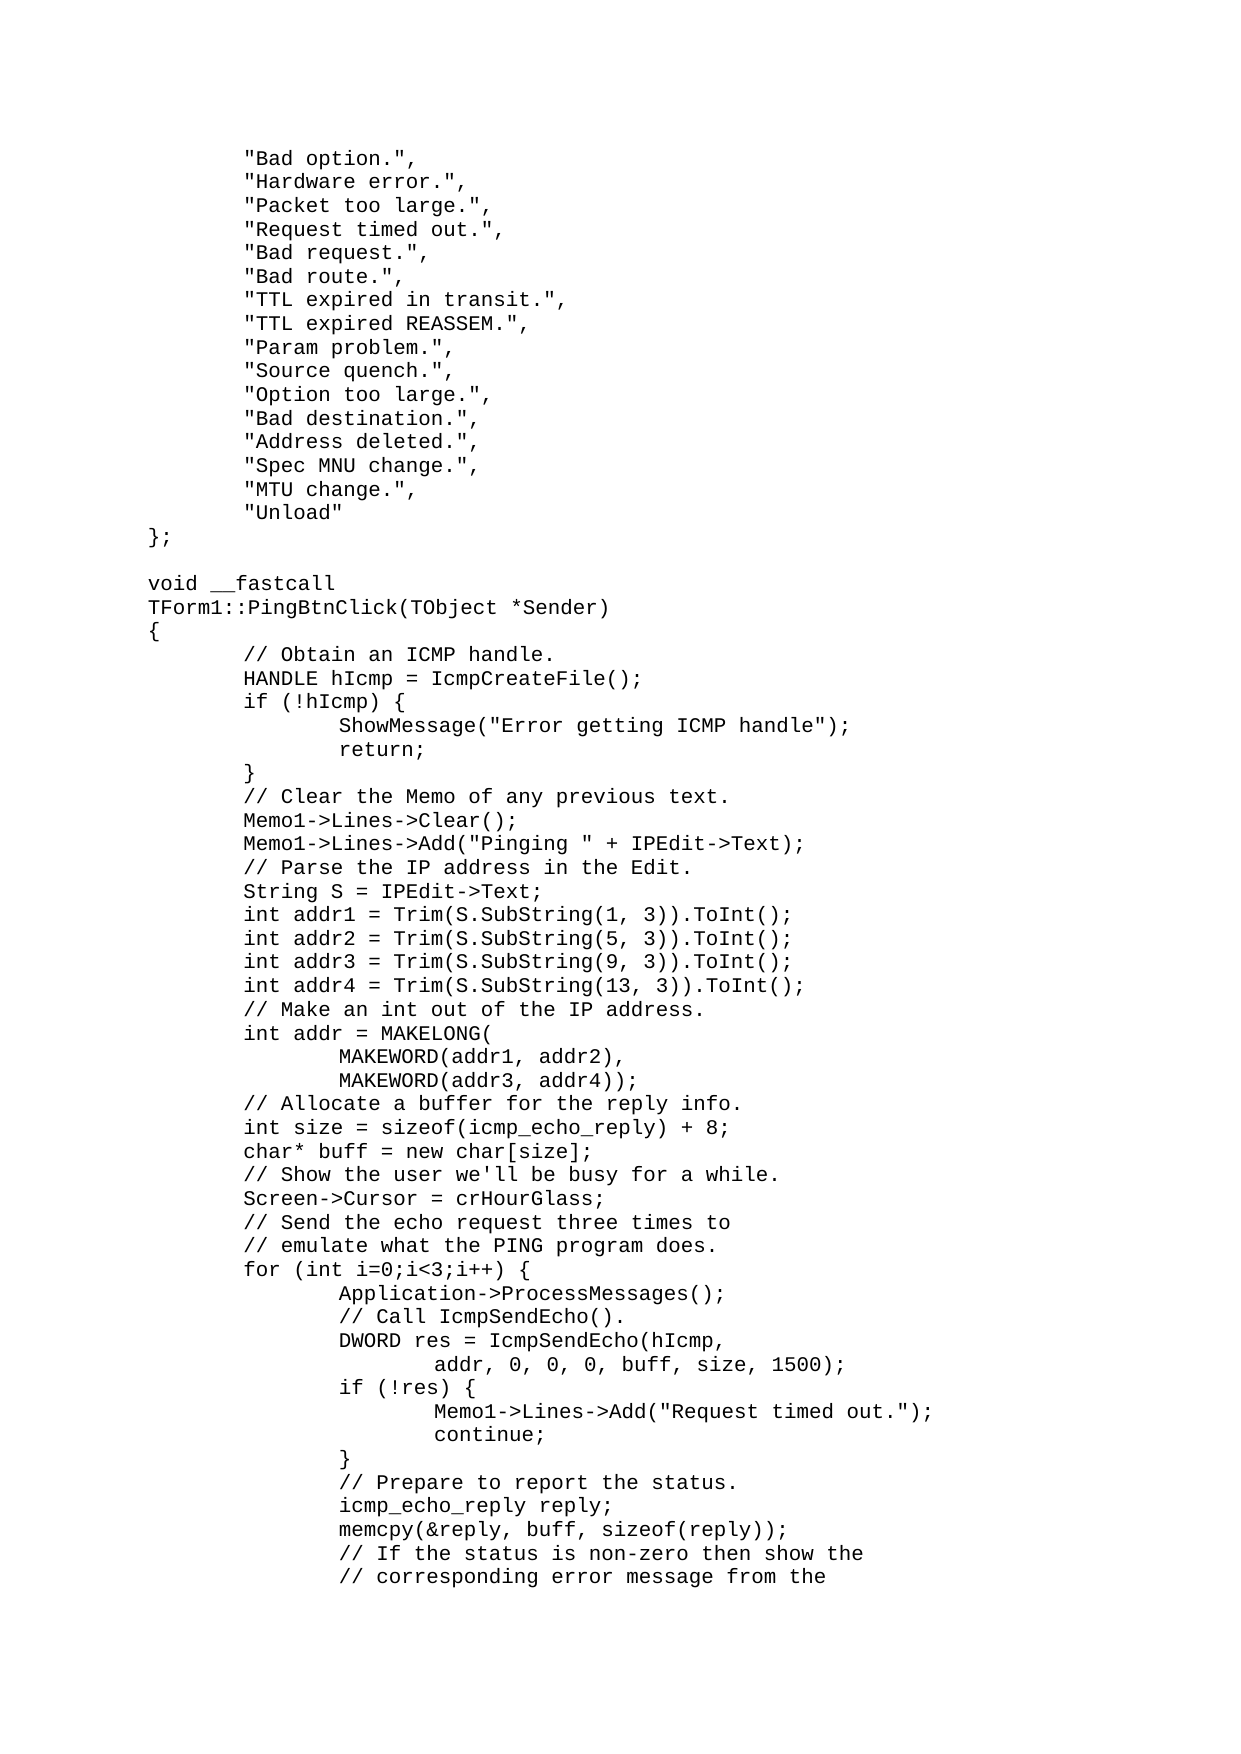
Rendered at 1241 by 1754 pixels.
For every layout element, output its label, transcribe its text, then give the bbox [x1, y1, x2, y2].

text // Parse the IP address in the Edit. [148, 857, 1093, 881]
text Memo1->Lines->Add("Request timed out."); [148, 1401, 1093, 1424]
text continue; [148, 1424, 1093, 1448]
text memcpy(&reply, buff, sizeof(reply)); [148, 1519, 1093, 1543]
text int addr3 = Trim(S.SubString(9, 3)).ToInt(); [148, 952, 1093, 975]
text Memo1->Lines->Clear(); [148, 810, 1093, 833]
text // Obtain an ICMP handle. [148, 644, 1093, 668]
text "Hardware error.", [148, 171, 1093, 195]
text icmp_echo_reply reply; [148, 1495, 1093, 1519]
text // Prepare to report the status. [148, 1472, 1093, 1495]
text // Show the user we'll be busy for a while. [148, 1164, 1093, 1188]
text "Bad request.", [148, 242, 1093, 266]
text // Allocate a buffer for the reply info. [148, 1093, 1093, 1117]
text "Bad destination.", [148, 408, 1093, 431]
text DWORD res = IcmpSendEcho(hIcmp, [148, 1330, 1093, 1353]
text Memo1->Lines->Add("Pinging " + IPEdit->Text); [148, 833, 1093, 857]
text "Unload" [148, 502, 1093, 526]
text "Packet too large.", [148, 195, 1093, 218]
text // corresponding error message from the [148, 1566, 1093, 1590]
text ShowMessage("Error getting ICMP handle"); [148, 715, 1093, 739]
text int addr1 = Trim(S.SubString(1, 3)).ToInt(); [148, 904, 1093, 928]
text addr, 0, 0, 0, buff, size, 1500); [148, 1353, 1093, 1377]
text void __fastcall [148, 573, 1093, 597]
text "Option too large.", [148, 384, 1093, 408]
text for (int i=0;i<3;i++) { [148, 1259, 1093, 1283]
text "TTL expired in transit.", [148, 289, 1093, 313]
text "Request timed out.", [148, 218, 1093, 242]
text // Send the echo request three times to [148, 1212, 1093, 1235]
text Screen->Cursor = crHourGlass; [148, 1188, 1093, 1212]
text MAKEWORD(addr1, addr2), [148, 1046, 1093, 1070]
text HANDLE hIcmp = IcmpCreateFile(); [148, 668, 1093, 691]
text } [148, 1448, 1093, 1472]
text int size = sizeof(icmp_echo_reply) + 8; [148, 1117, 1093, 1141]
text // Clear the Memo of any previous text. [148, 786, 1093, 810]
text "Spec MNU change.", [148, 455, 1093, 479]
text // If the status is non-zero then show the [148, 1543, 1093, 1566]
text MAKEWORD(addr3, addr4)); [148, 1070, 1093, 1093]
text "Param problem.", [148, 337, 1093, 360]
text // Make an int out of the IP address. [148, 999, 1093, 1022]
text { [148, 621, 1093, 644]
text if (!hIcmp) { [148, 691, 1093, 715]
text TForm1::PingBtnClick(TObject *Sender) [148, 597, 1093, 621]
text // emulate what the PING program does. [148, 1235, 1093, 1259]
text } [148, 762, 1093, 786]
text String S = IPEdit->Text; [148, 881, 1093, 904]
text // Call IcmpSendEcho(). [148, 1306, 1093, 1330]
text return; [148, 739, 1093, 762]
text Application->ProcessMessages(); [148, 1283, 1093, 1306]
text }; [148, 526, 1093, 549]
text "Bad option.", [148, 148, 1093, 171]
text if (!res) { [148, 1377, 1093, 1401]
text char* buff = new char[size]; [148, 1141, 1093, 1164]
text "MTU change.", [148, 479, 1093, 502]
text "Bad route.", [148, 266, 1093, 289]
text int addr4 = Trim(S.SubString(13, 3)).ToInt(); [148, 975, 1093, 999]
text "Source quench.", [148, 360, 1093, 384]
text "Address deleted.", [148, 431, 1093, 455]
text int addr2 = Trim(S.SubString(5, 3)).ToInt(); [148, 928, 1093, 952]
text int addr = MAKELONG( [148, 1022, 1093, 1046]
text "TTL expired REASSEM.", [148, 313, 1093, 337]
